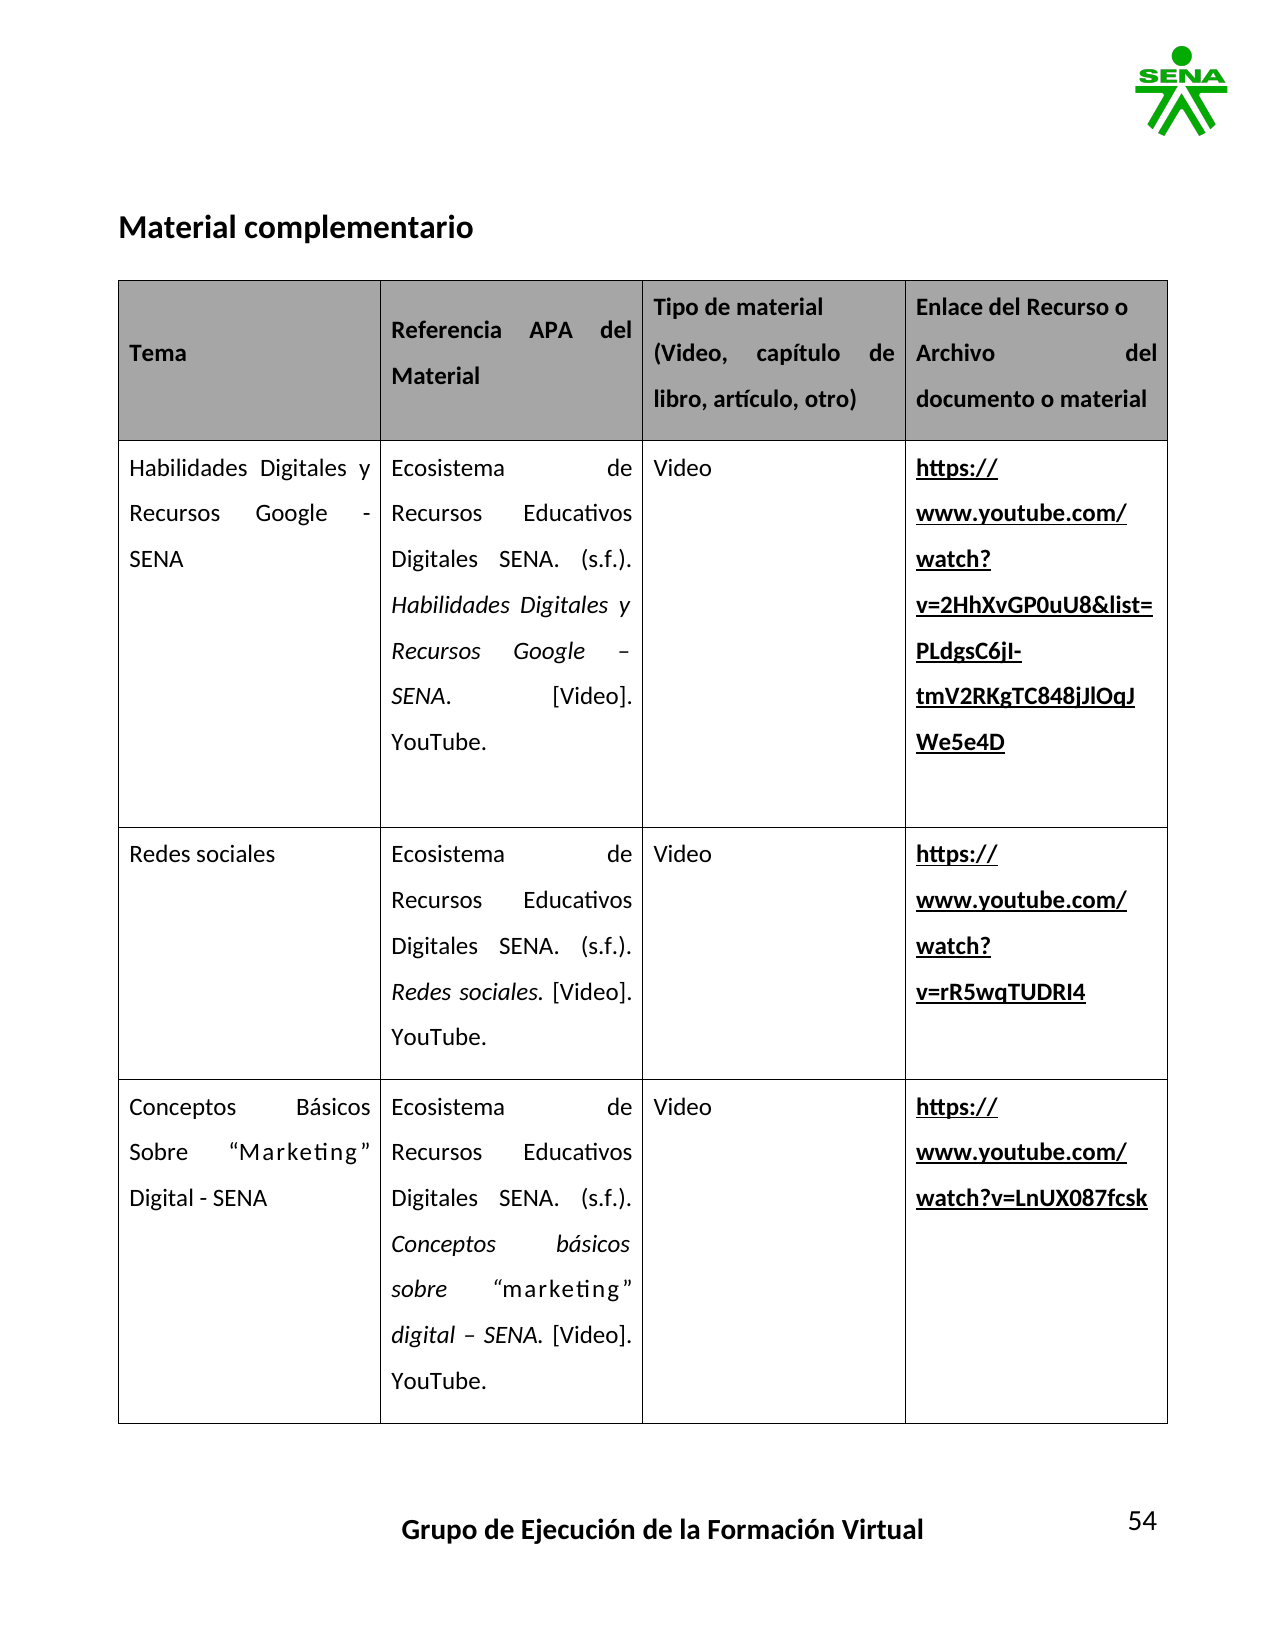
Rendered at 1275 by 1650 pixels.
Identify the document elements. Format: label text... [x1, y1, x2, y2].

table_cell Video [643, 828, 905, 1079]
table_header Referencia APA del Material [381, 281, 642, 440]
table_cell Ecosistema de Recursos Educativos Digitales SENA. (s.f.). Habilidades Digitales y Recursos Google – SENA. [Video]. YouTube. [381, 441, 642, 827]
table_header Tipo de material (Video, capítulo de libro, artículo, otro) [643, 281, 905, 440]
table_cell Ecosistema de Recursos Educativos Digitales SENA. (s.f.). Conceptos básicos sobre “marketing” digital – SENA. [Video]. YouTube. [381, 1080, 642, 1423]
table_cell https://www.youtube.com/watch?v=2HhXvGP0uU8&list=PLdgsC6jI-tmV2RKgTC848jJlOqJWe5e4D [906, 441, 1167, 827]
table_cell Conceptos Básicos Sobre “Marketing” Digital - SENA [119, 1080, 380, 1423]
table_header Tema [119, 281, 380, 440]
table_cell Video [643, 1080, 905, 1423]
table_cell Habilidades Digitales y Recursos Google - SENA [119, 441, 380, 827]
table_cell https://www.youtube.com/watch?v=LnUX087fcsk [906, 1080, 1167, 1423]
table_cell Redes sociales [119, 828, 380, 1079]
picture [1135, 46, 1228, 136]
table_cell Video [643, 441, 905, 827]
table_header Enlace del Recurso o Archivo del documento o material [906, 281, 1167, 440]
table_cell https://www.youtube.com/watch?v=rR5wqTUDRI4 [906, 828, 1167, 1079]
text Material complementario [118, 206, 1157, 247]
table_cell Ecosistema de Recursos Educativos Digitales SENA. (s.f.). Redes sociales. [Video]. YouTube. [381, 828, 642, 1079]
